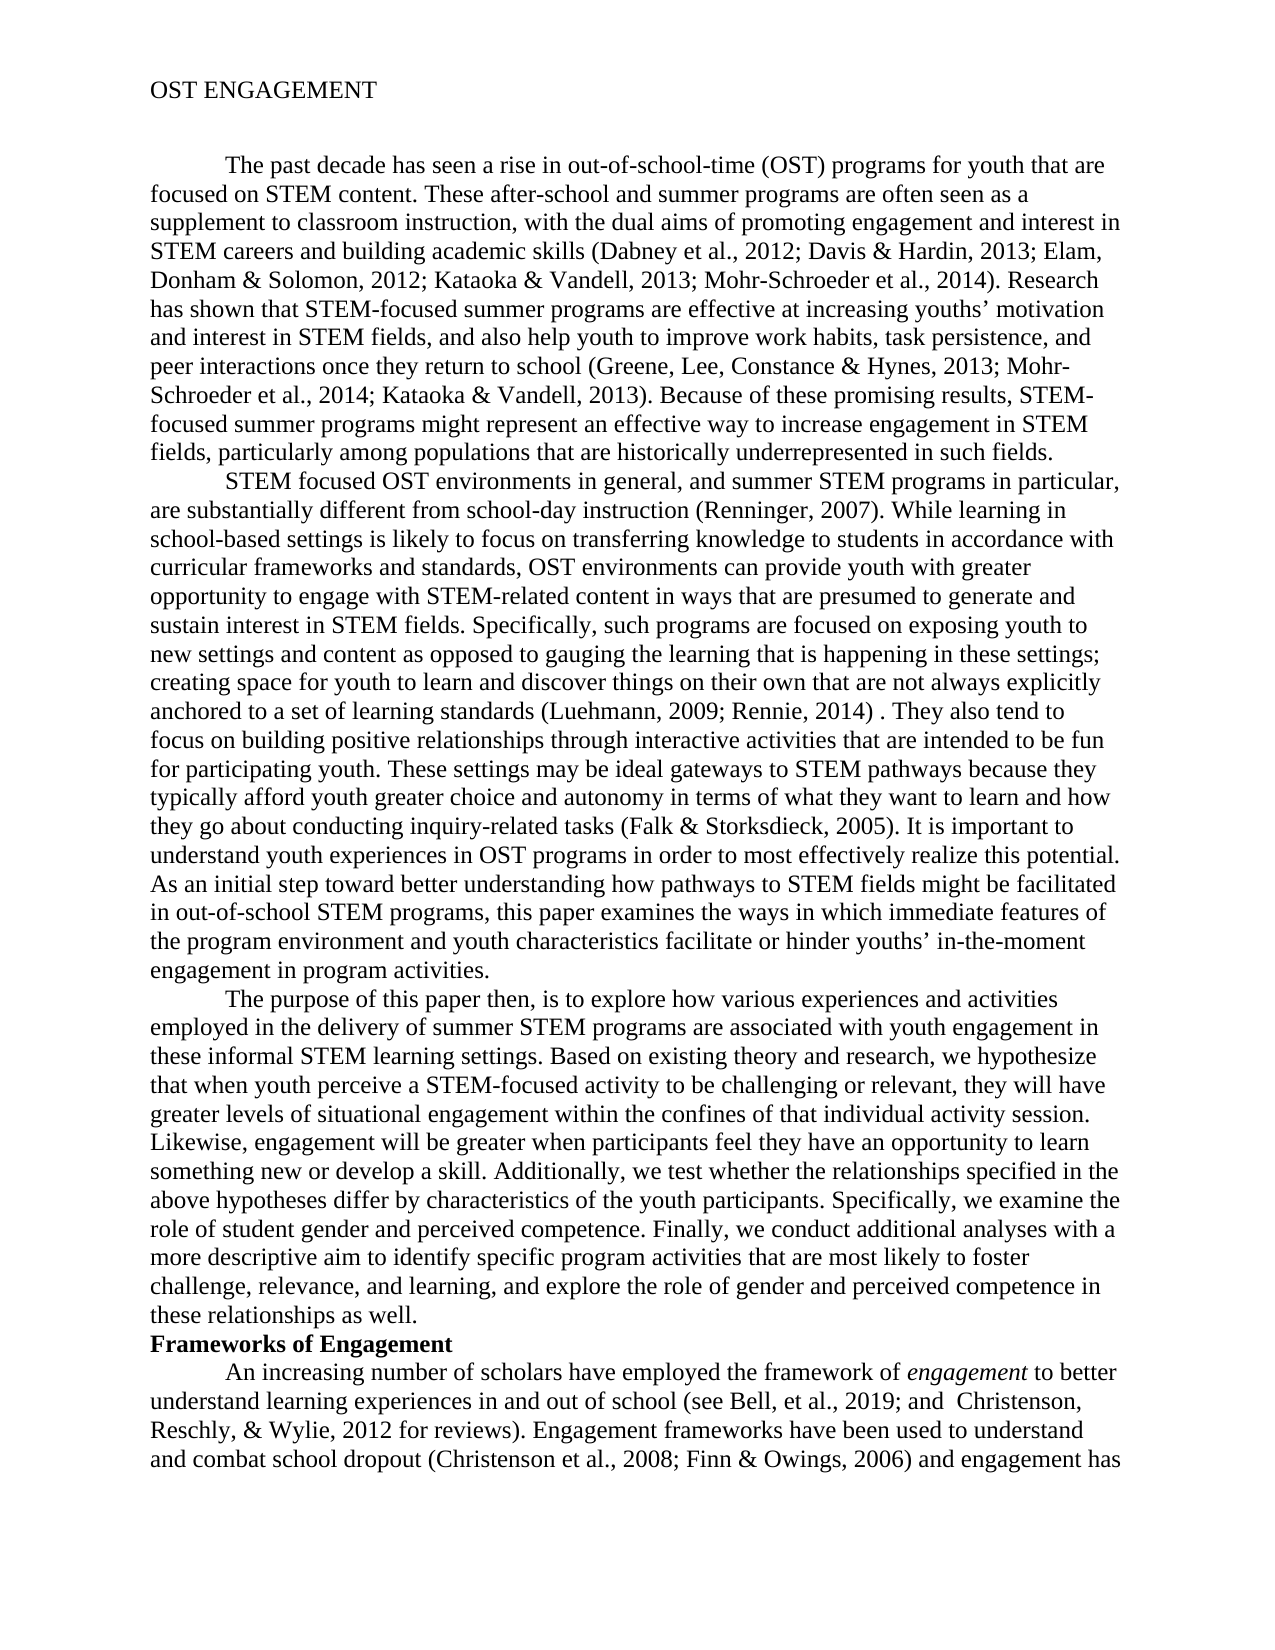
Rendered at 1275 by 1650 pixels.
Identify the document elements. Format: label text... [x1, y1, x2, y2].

text The purpose of this paper then, is to explore how various experiences and activities employed in the delivery of summer STEM programs are associated with youth engagement in these informal STEM learning settings. Based on existing theory and research, we hypothesize that when youth perceive a STEM-focused activity to be challenging or relevant, they will have greater levels of situational engagement within the confines of that individual activity session. Likewise, engagement will be greater when participants feel they have an opportunity to learn something new or develop a skill. Additionally, we test whether the relationships specified in the above hypotheses differ by characteristics of the youth participants. Specifically, we examine the role of student gender and perceived competence. Finally, we conduct additional analyses with a more descriptive aim to identify specific program activities that are most likely to foster challenge, relevance, and learning, and explore the role of gender and perceived competence in these relationships as well. [150, 984, 1125, 1329]
text STEM focused OST environments in general, and summer STEM programs in particular, are substantially different from school-day instruction (Renninger, 2007). While learning in school-based settings is likely to focus on transferring knowledge to students in accordance with curricular frameworks and standards, OST environments can provide youth with greater opportunity to engage with STEM-related content in ways that are presumed to generate and sustain interest in STEM fields. Specifically, such programs are focused on exposing youth to new settings and content as opposed to gauging the learning that is happening in these settings; creating space for youth to learn and discover things on their own that are not always explicitly anchored to a set of learning standards (Luehmann, 2009; Rennie, 2014) . They also tend to focus on building positive relationships through interactive activities that are intended to be fun for participating youth. These settings may be ideal gateways to STEM pathways because they typically afford youth greater choice and autonomy in terms of what they want to learn and how they go about conducting inquiry-related tasks (Falk & Storksdieck, 2005). It is important to understand youth experiences in OST programs in order to most effectively realize this potential. As an initial step toward better understanding how pathways to STEM fields might be facilitated in out-of-school STEM programs, this paper examines the ways in which immediate features of the program environment and youth characteristics facilitate or hinder youths’ in-the-moment engagement in program activities. [150, 466, 1125, 984]
text The past decade has seen a rise in out-of-school-time (OST) programs for youth that are focused on STEM content. These after-school and summer programs are often seen as a supplement to classroom instruction, with the dual aims of promoting engagement and interest in STEM careers and building academic skills (Dabney et al., 2012; Davis & Hardin, 2013; Elam, Donham & Solomon, 2012; Kataoka & Vandell, 2013; Mohr-Schroeder et al., 2014). Research has shown that STEM-focused summer programs are effective at increasing youths’ motivation and interest in STEM fields, and also help youth to improve work habits, task persistence, and peer interactions once they return to school (Greene, Lee, Constance & Hynes, 2013; Mohr-Schroeder et al., 2014; Kataoka & Vandell, 2013). Because of these promising results, STEM-focused summer programs might represent an effective way to increase engagement in STEM fields, particularly among populations that are historically underrepresented in such fields. [150, 150, 1125, 466]
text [150, 1357, 1125, 1472]
text Frameworks of Engagement [150, 1329, 1125, 1357]
